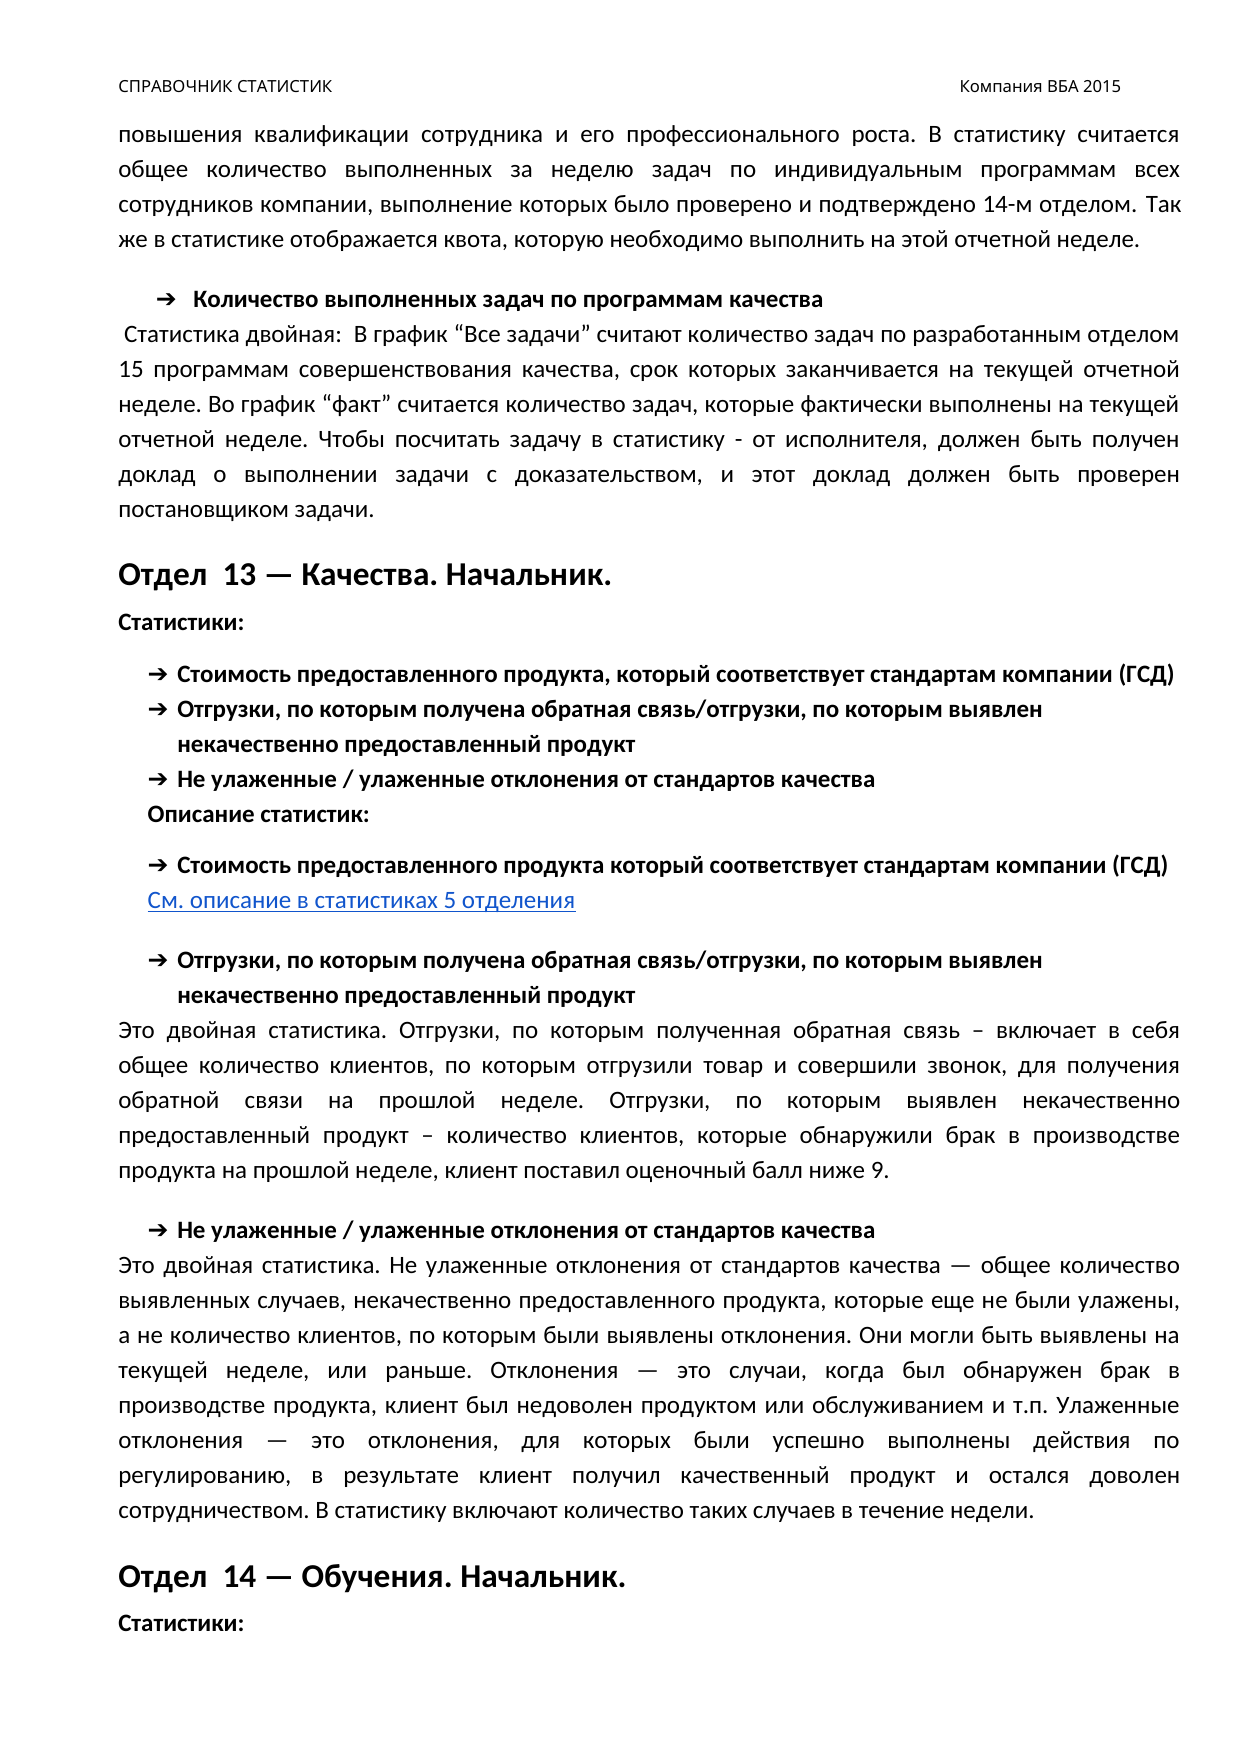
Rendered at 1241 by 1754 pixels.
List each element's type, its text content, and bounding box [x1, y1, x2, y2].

subtitle Отгрузки, по которым получена обратная связь/отгрузки, по которым выявлен некачественно предоставленный продукт [147, 944, 1181, 1010]
list Не улаженные / улаженные отклонения от стандартов качества [147, 763, 1181, 793]
text Статистики: [118, 1608, 1181, 1638]
list Стоимость предоставленного продукта, который соответствует стандартам компании (ГСД) [147, 658, 1181, 688]
subtitle Отдел 13 — Качества. Начальник. [118, 553, 1181, 594]
subtitle Не улаженные / улаженные отклонения от стандартов качества [147, 1214, 1181, 1245]
list Стоимость предоставленного продукта который соответствует стандартам компании (ГСД) [147, 849, 1181, 880]
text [118, 118, 1181, 254]
subtitle Отдел 14 — Обучения. Начальник. [118, 1554, 1181, 1595]
subtitle Количество выполненных задач по программам качества [156, 283, 1181, 314]
text См. описание в статистиках 5 отделения [147, 884, 1181, 915]
text Это двойная статистика. Отгрузки, по которым полученная обратная связь – включает в себя общее количество клиентов, по которым отгрузили товар и совершили звонок, для получения обратной связи на прошлой неделе. Отгрузки, по которым выявлен некачественно предоставленный продукт – количество клиентов, которые обнаружили брак в производстве продукта на прошлой неделе, клиент поставил оценочный балл ниже 9. [118, 1014, 1181, 1185]
text Статистика двойная: В график “Все задачи” считают количество задач по разработанным отделом 15 программам совершенствования качества, срок которых заканчивается на текущей отчетной неделе. Во график “факт” считается количество задач, которые фактически выполнены на текущей отчетной неделе. Чтобы посчитать задачу в статистику - от исполнителя, должен быть получен доклад о выполнении задачи с доказательством, и этот доклад должен быть проверен постановщиком задачи. [118, 318, 1181, 524]
list Отгрузки, по которым получена обратная связь/отгрузки, по которым выявлен некачественно предоставленный продукт [147, 693, 1181, 758]
text Описание статистик: [147, 798, 1181, 828]
text Это двойная статистика. Не улаженные отклонения от стандартов качества — общее количество выявленных случаев, некачественно предоставленного продукта, которые еще не были улажены, а не количество клиентов, по которым были выявлены отклонения. Они могли быть выявлены на текущей неделе, или раньше. Отклонения — это случаи, когда был обнаружен брак в производстве продукта, клиент был недоволен продуктом или обслуживанием и т.п. Улаженные отклонения — это отклонения, для которых были успешно выполнены действия по регулированию, в результате клиент получил качественный продукт и остался доволен сотрудничеством. В статистику включают количество таких случаев в течение недели. [118, 1249, 1181, 1525]
text Статистики: [118, 606, 1181, 637]
